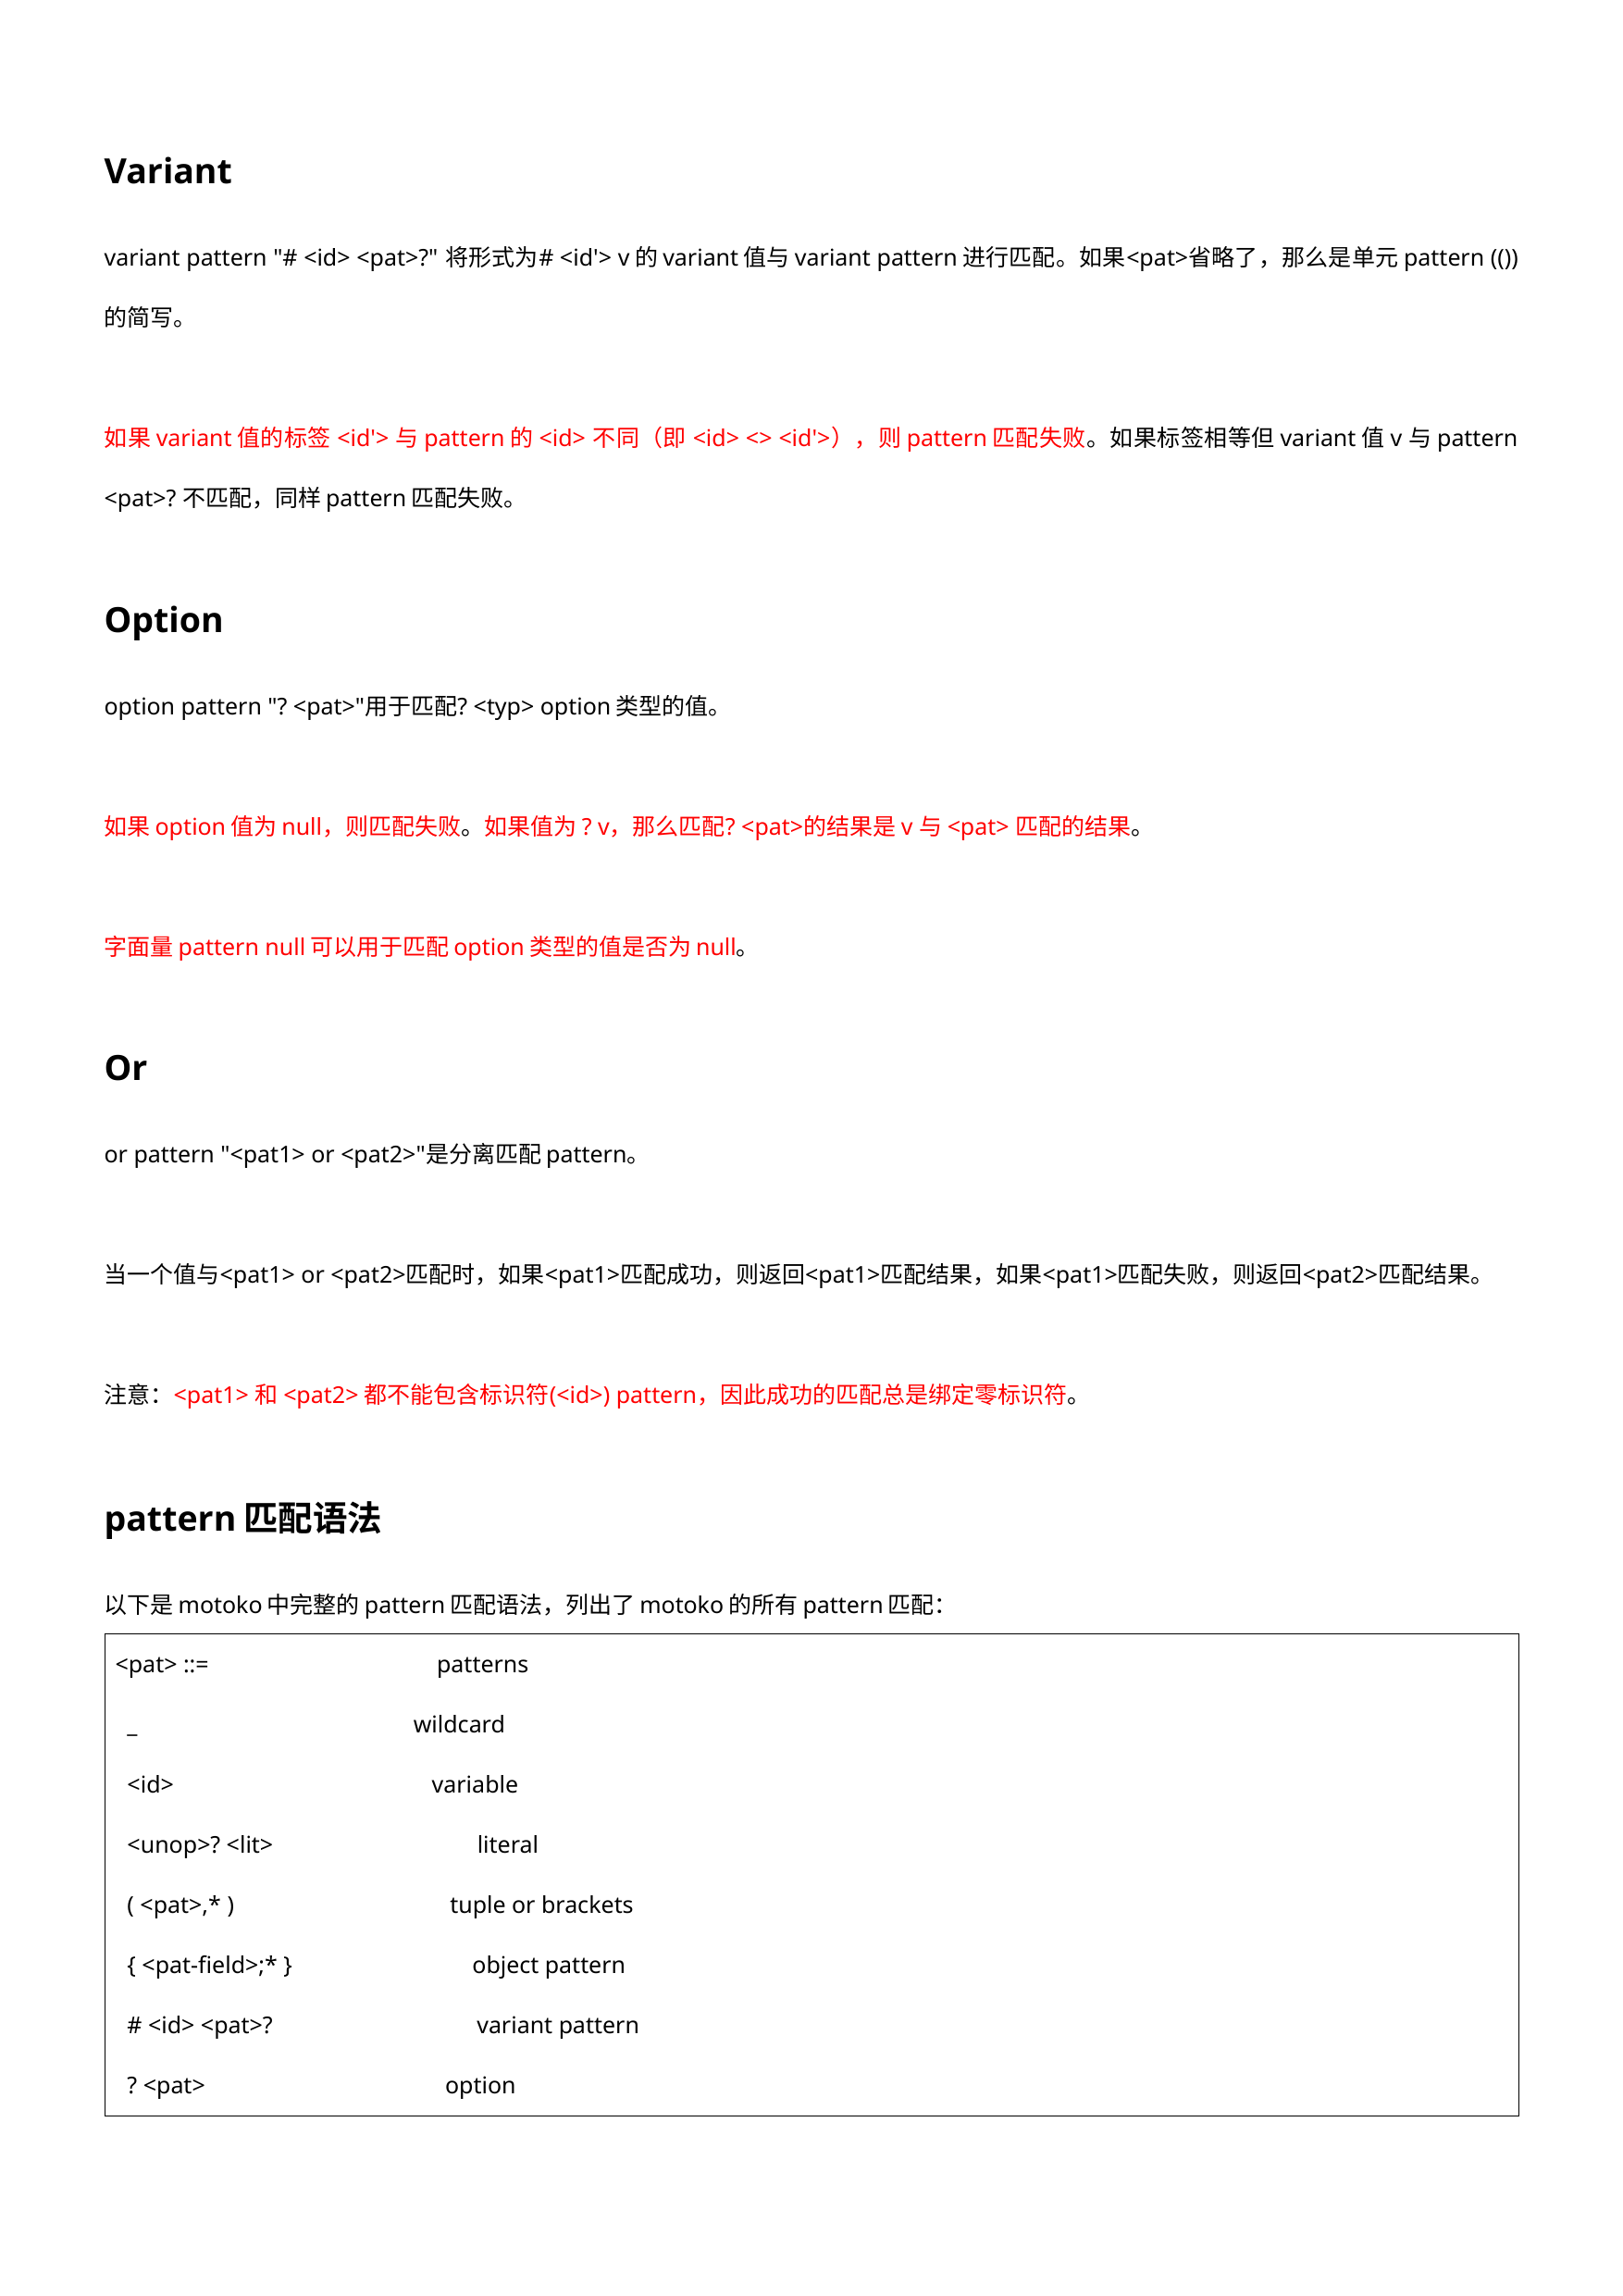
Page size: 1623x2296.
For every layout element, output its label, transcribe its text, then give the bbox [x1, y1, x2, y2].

text 注意：<pat1> 和 <pat2> 都不能包含标识符(<id>) pattern，因此成功的匹配总是绑定零标识符。 [104, 1363, 1518, 1423]
text or pattern "<pat1> or <pat2>"是分离匹配pattern。 [104, 1123, 1518, 1183]
subtitle pattern匹配语法 [104, 1485, 1518, 1545]
subtitle Option [104, 589, 1518, 649]
text variant pattern "# <id> <pat>?" 将形式为# <id'> v的variant值与variant pattern进行匹配。如果<pat>省略了，那么是单元pattern (()) 的简写。 [104, 226, 1518, 346]
text 如果option值为null，则匹配失败。如果值为 ? v，那么匹配? <pat>的结果是 v 与 <pat> 匹配的结果。 [104, 795, 1518, 855]
subtitle Variant [104, 140, 1518, 200]
text 字面量pattern null可以用于匹配option类型的值是否为null。 [104, 915, 1518, 975]
text 当一个值与<pat1> or <pat2>匹配时，如果<pat1>匹配成功，则返回<pat1>匹配结果，如果<pat1>匹配失败，则返回<pat2>匹配结果。 [104, 1243, 1518, 1303]
text 如果variant值的标签 <id'> 与pattern的 <id> 不同（即 <id> <> <id'>），则pattern匹配失败。如果标签相等但variant值 v 与pattern <pat>? 不匹配，同样pattern匹配失败。 [104, 406, 1518, 527]
text 以下是motoko中完整的pattern匹配语法，列出了motoko的所有pattern匹配： [104, 1573, 1518, 1633]
subtitle Or [104, 1037, 1518, 1098]
text option pattern "? <pat>"用于匹配? <typ> option类型的值。 [104, 675, 1518, 735]
